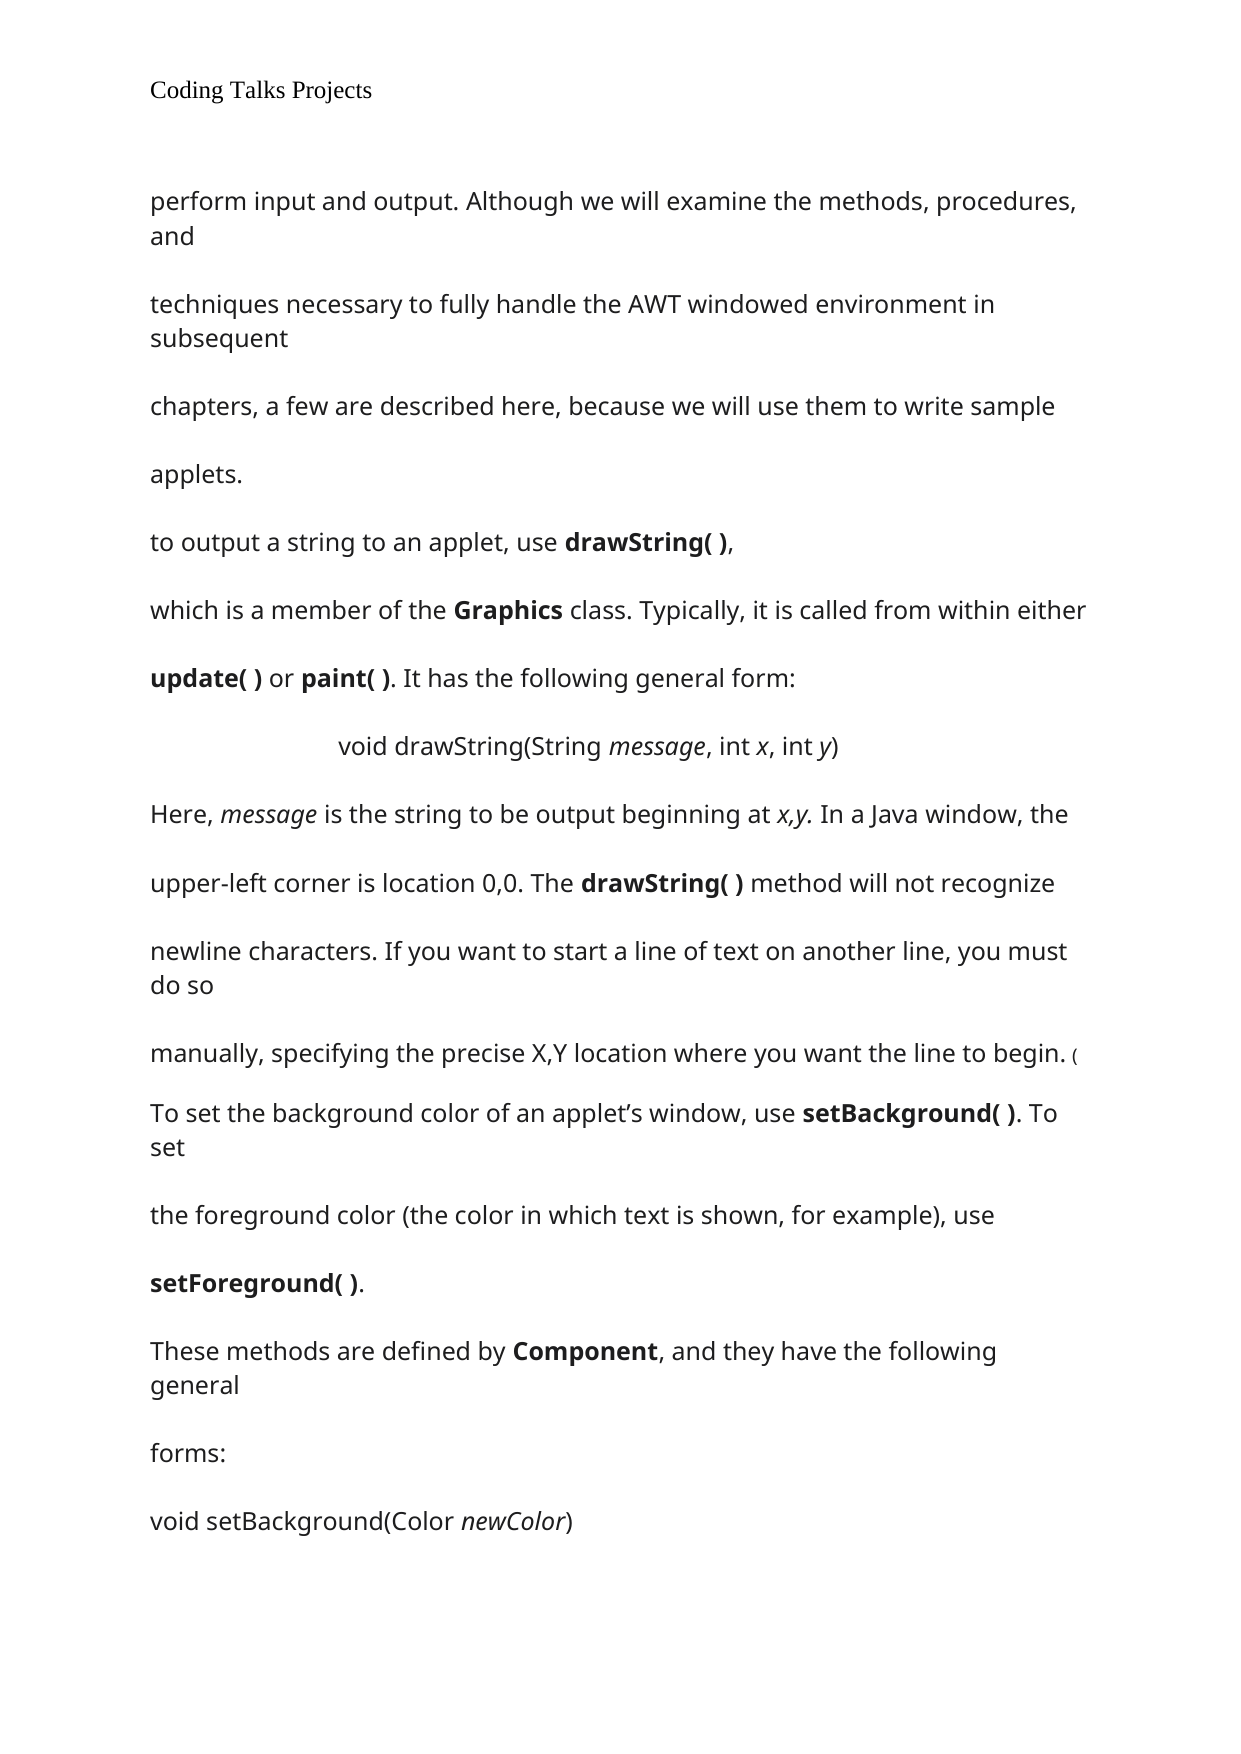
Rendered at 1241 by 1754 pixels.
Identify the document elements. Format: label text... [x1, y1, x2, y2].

text upper-left corner is location 0,0. The drawString( ) method will not recognize [150, 865, 1090, 899]
text void setBackground(Color newColor) [150, 1504, 1090, 1538]
text Here, message is the string to be output beginning at x,y. In a Java window, the [150, 797, 1090, 831]
text manually, specifying the precise X,Y location where you want the line to begin. ( [150, 1036, 1090, 1070]
text newline characters. If you want to start a line of text on another line, you must do so [150, 933, 1090, 1002]
text the foreground color (the color in which text is shown, for example), use [150, 1197, 1090, 1231]
text To set the background color of an applet’s window, use setBackground( ). To set [150, 1095, 1090, 1163]
text applets. [150, 457, 1090, 491]
text to output a string to an applet, use drawString( ), [150, 525, 1090, 559]
text techniques necessary to fully handle the AWT windowed environment in subsequent [150, 286, 1090, 354]
text forms: [150, 1436, 1090, 1470]
text These methods are defined by Component, and they have the following general [150, 1334, 1090, 1402]
text chapters, a few are described here, because we will use them to write sample [150, 388, 1090, 422]
text void drawString(String message, int x, int y) [150, 729, 1090, 763]
text setForeground( ). [150, 1266, 1090, 1299]
text update( ) or paint( ). It has the following general form: [150, 661, 1090, 695]
text perform input and output. Although we will examine the methods, procedures, and [150, 184, 1090, 252]
text which is a member of the Graphics class. Typically, it is called from within either [150, 593, 1090, 627]
